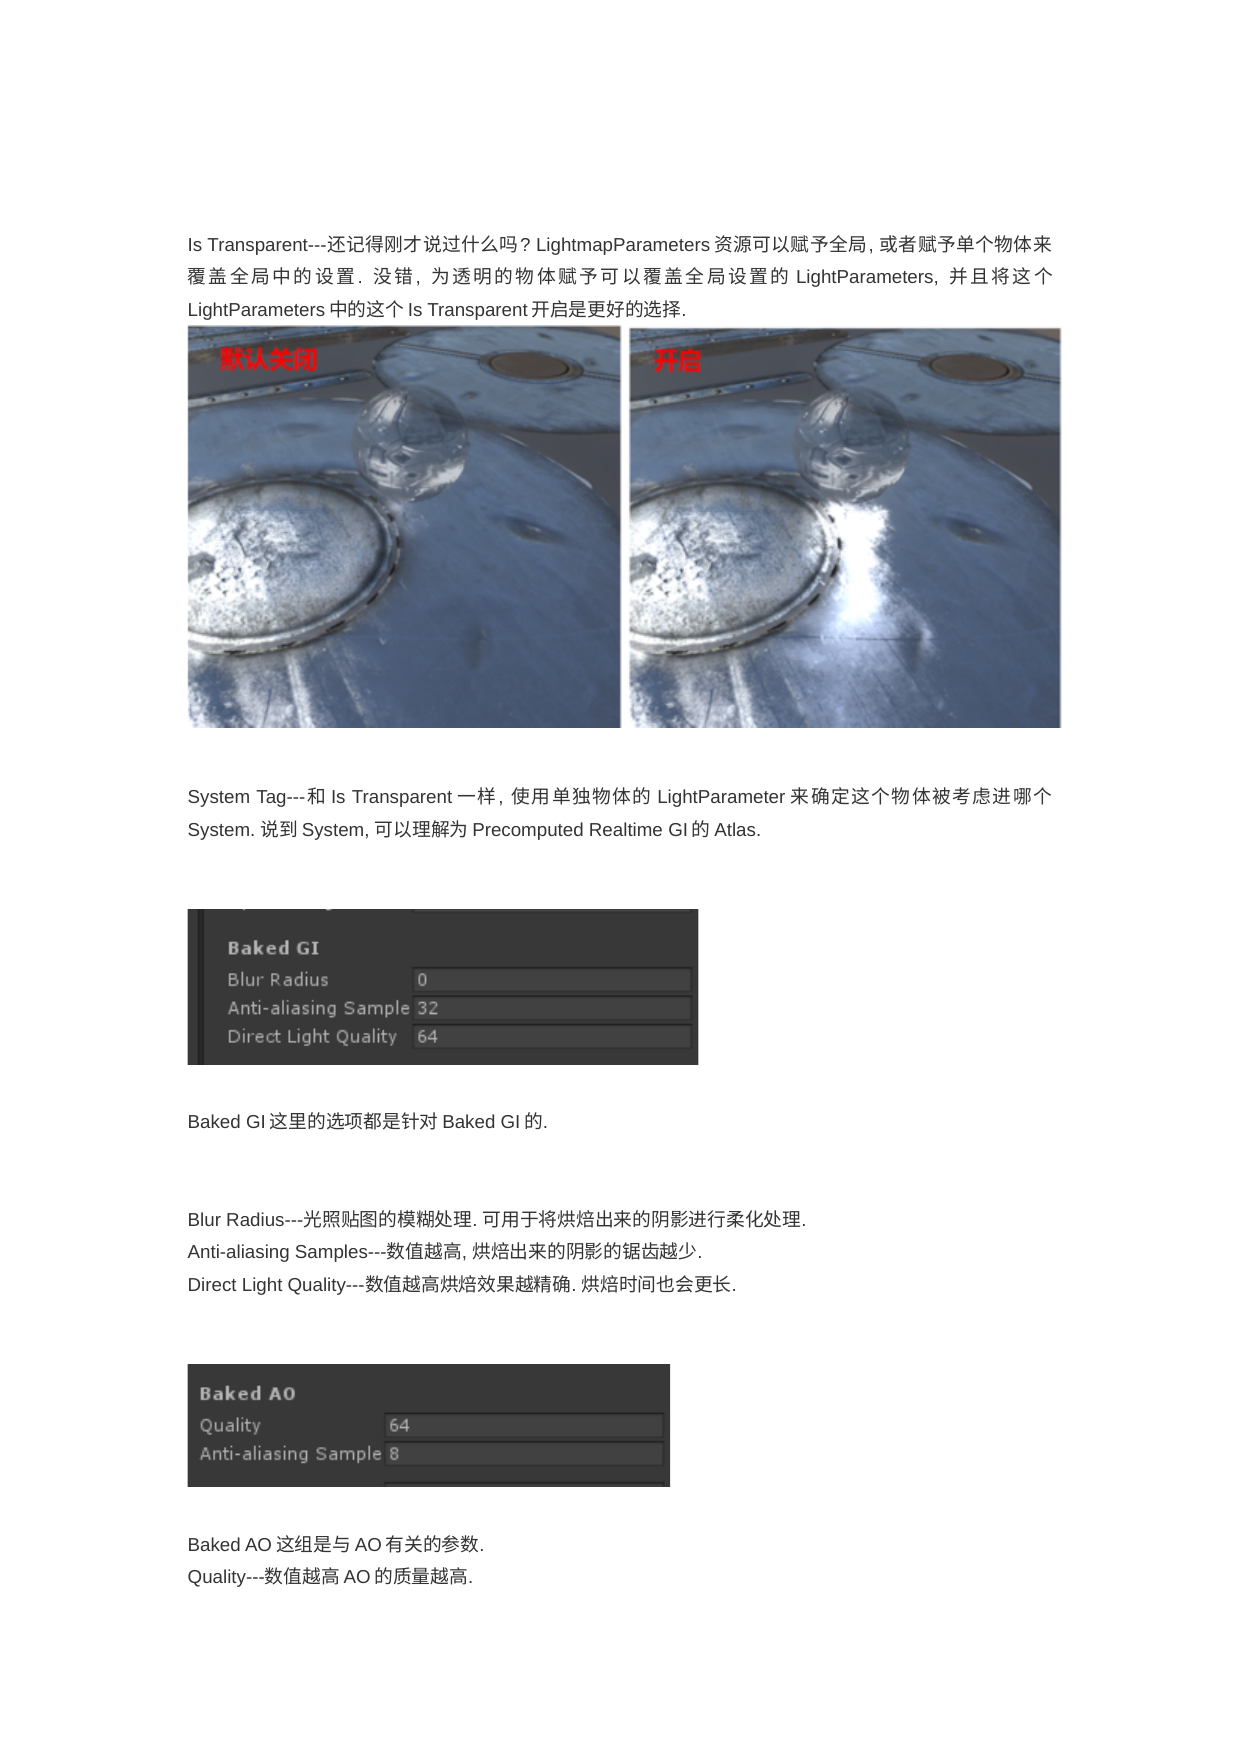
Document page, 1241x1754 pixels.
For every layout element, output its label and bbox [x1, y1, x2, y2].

text [187, 162, 1053, 324]
picture [187, 1364, 671, 1487]
text [187, 728, 1053, 1592]
picture [187, 324, 1063, 728]
picture [187, 909, 699, 1065]
